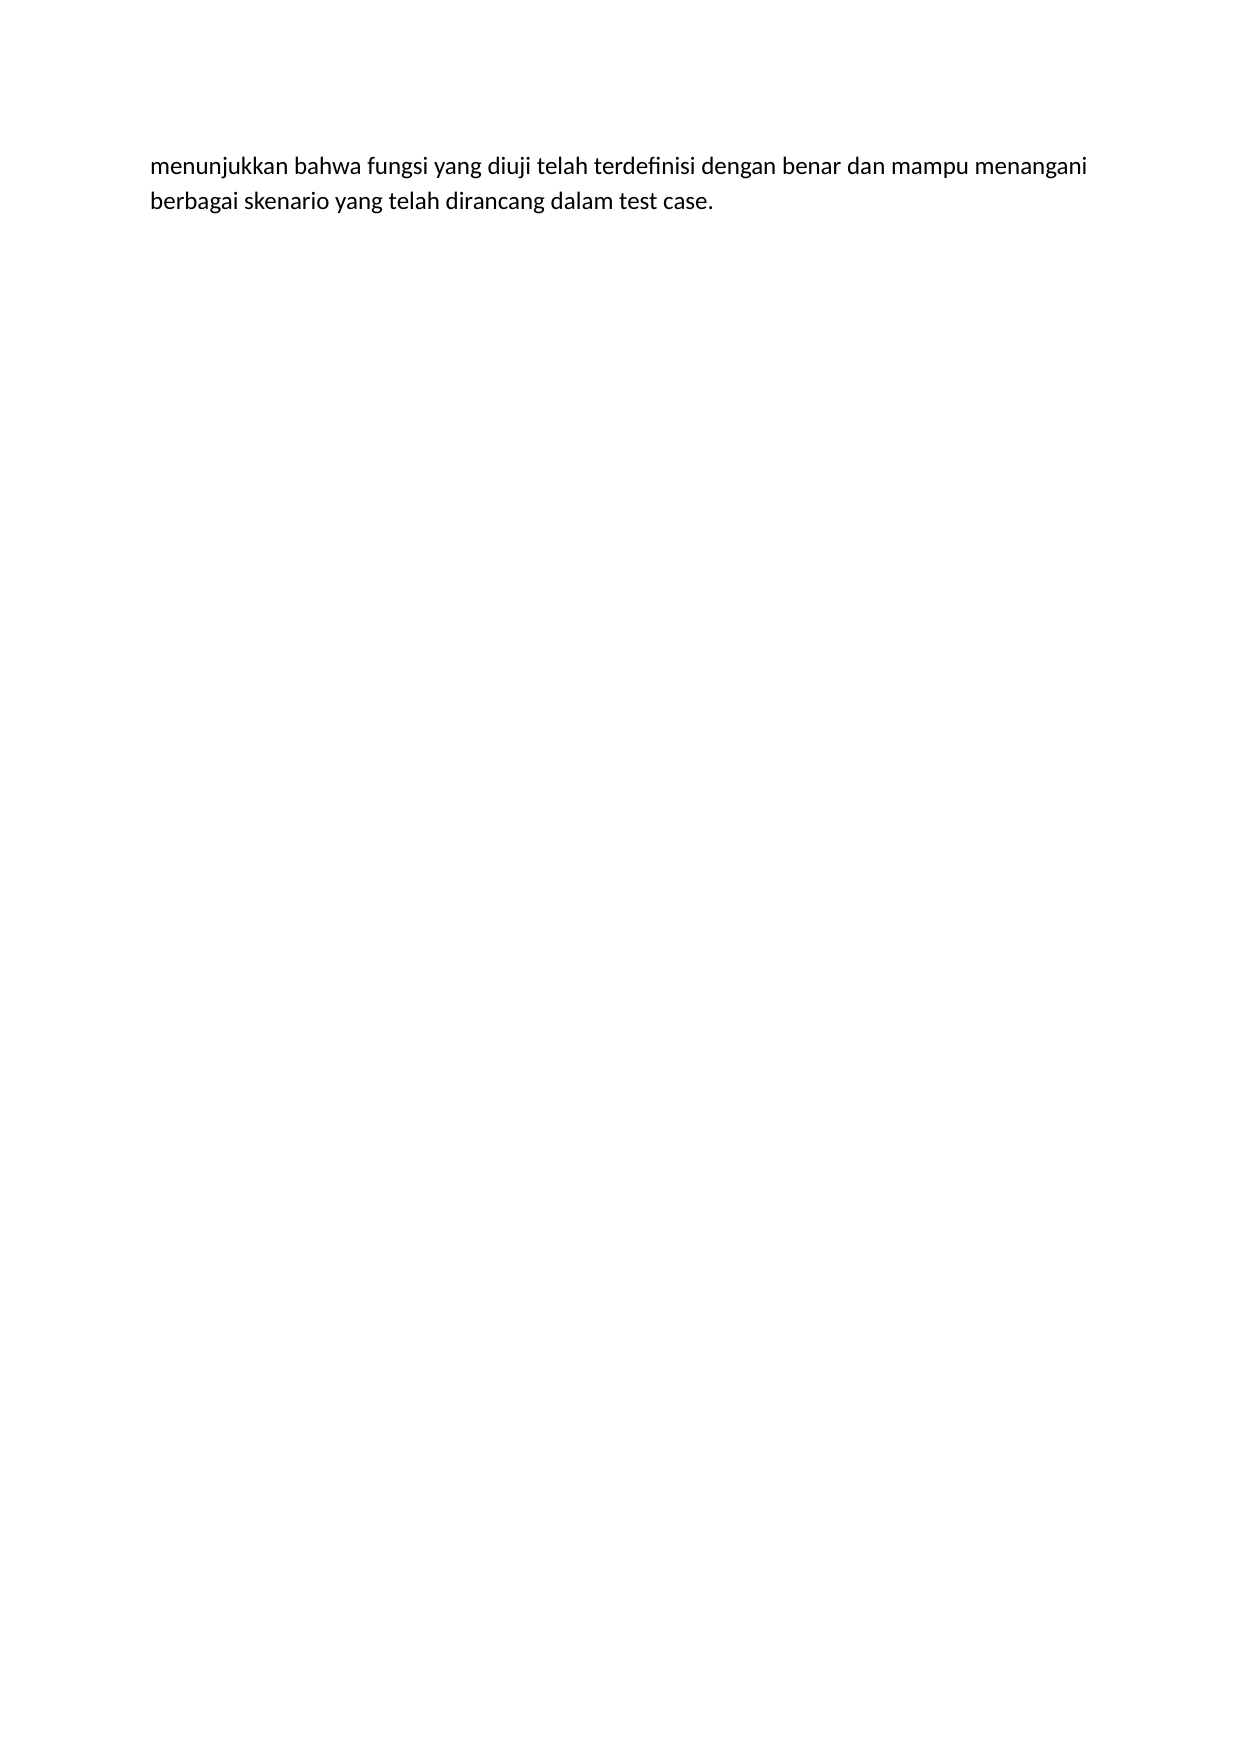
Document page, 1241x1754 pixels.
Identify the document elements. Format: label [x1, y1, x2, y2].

text [150, 150, 1090, 216]
